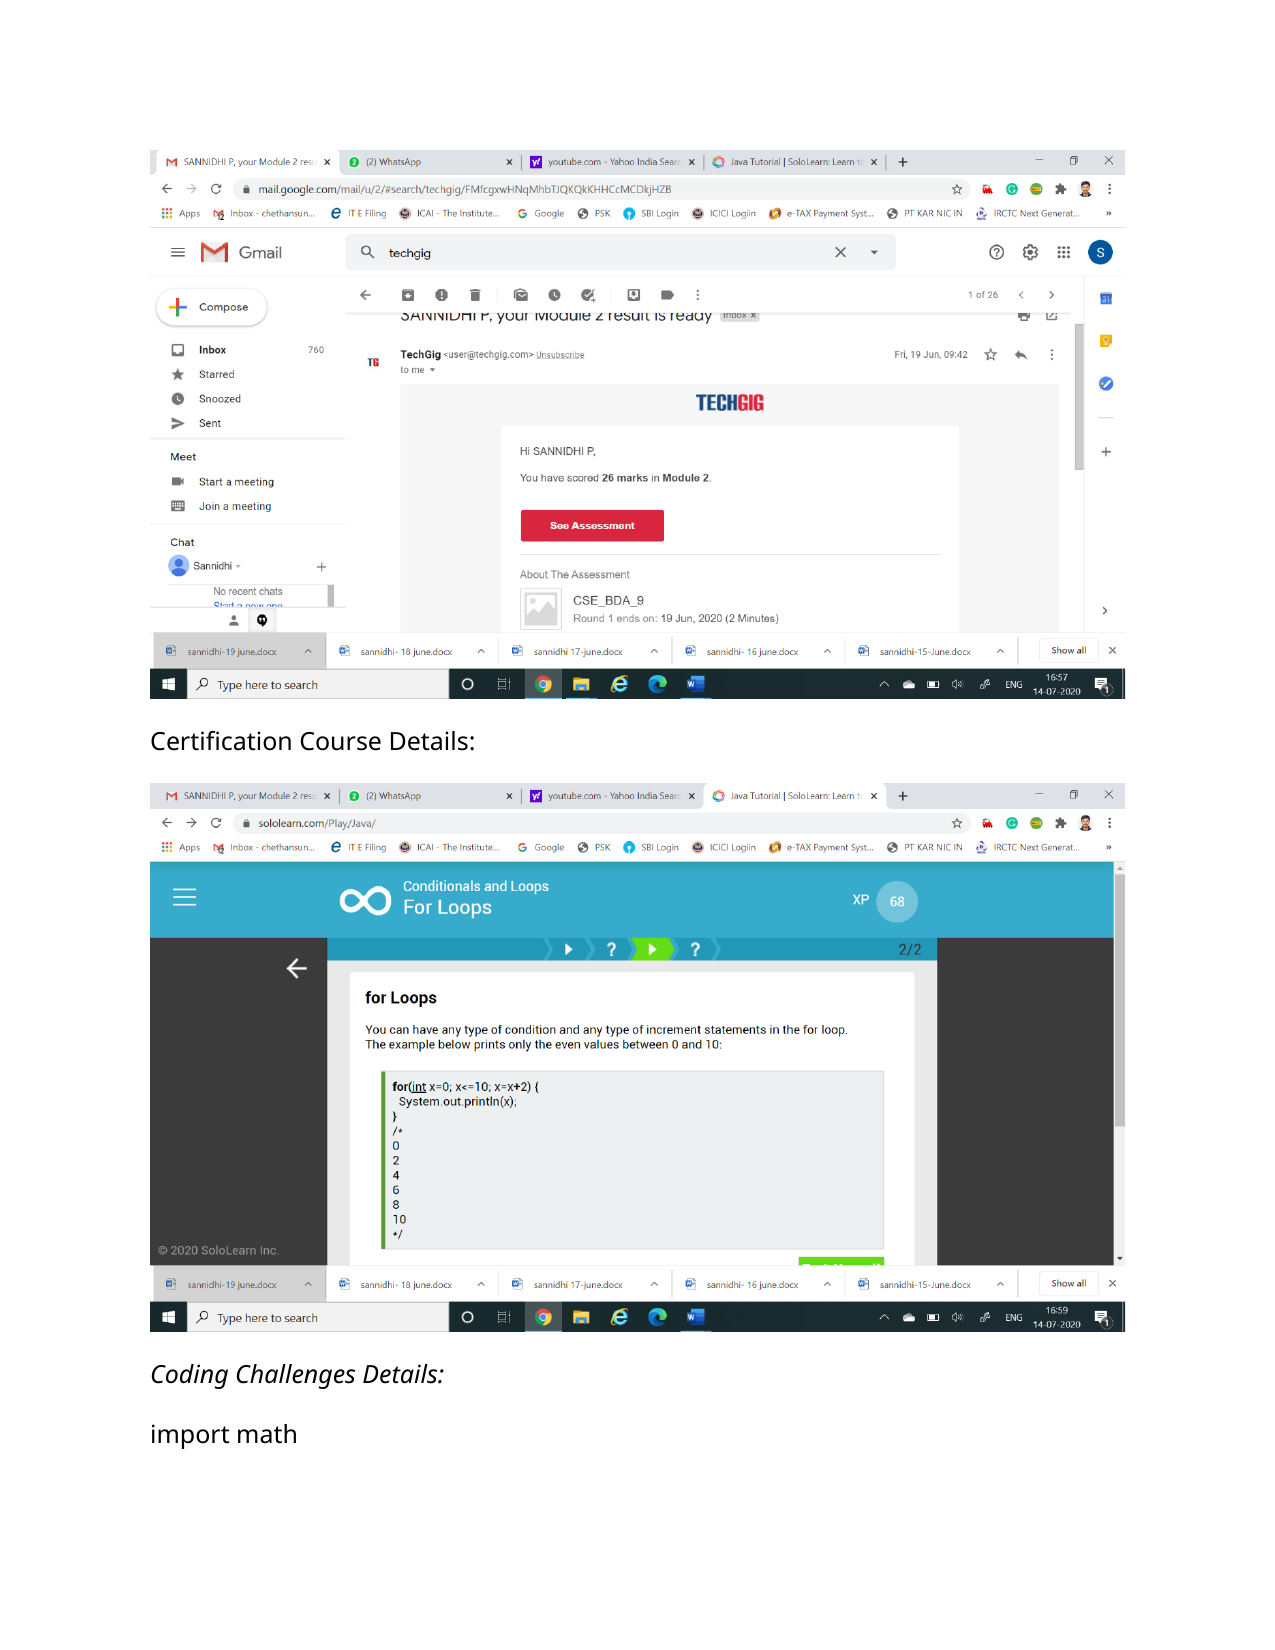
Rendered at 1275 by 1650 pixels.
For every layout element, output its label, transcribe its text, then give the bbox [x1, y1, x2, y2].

picture [150, 783, 1125, 1332]
text Certification Course Details: [150, 723, 1125, 758]
text import math [150, 1417, 1125, 1451]
picture [150, 150, 1125, 699]
text Coding Challenges Details: [150, 1357, 1125, 1391]
